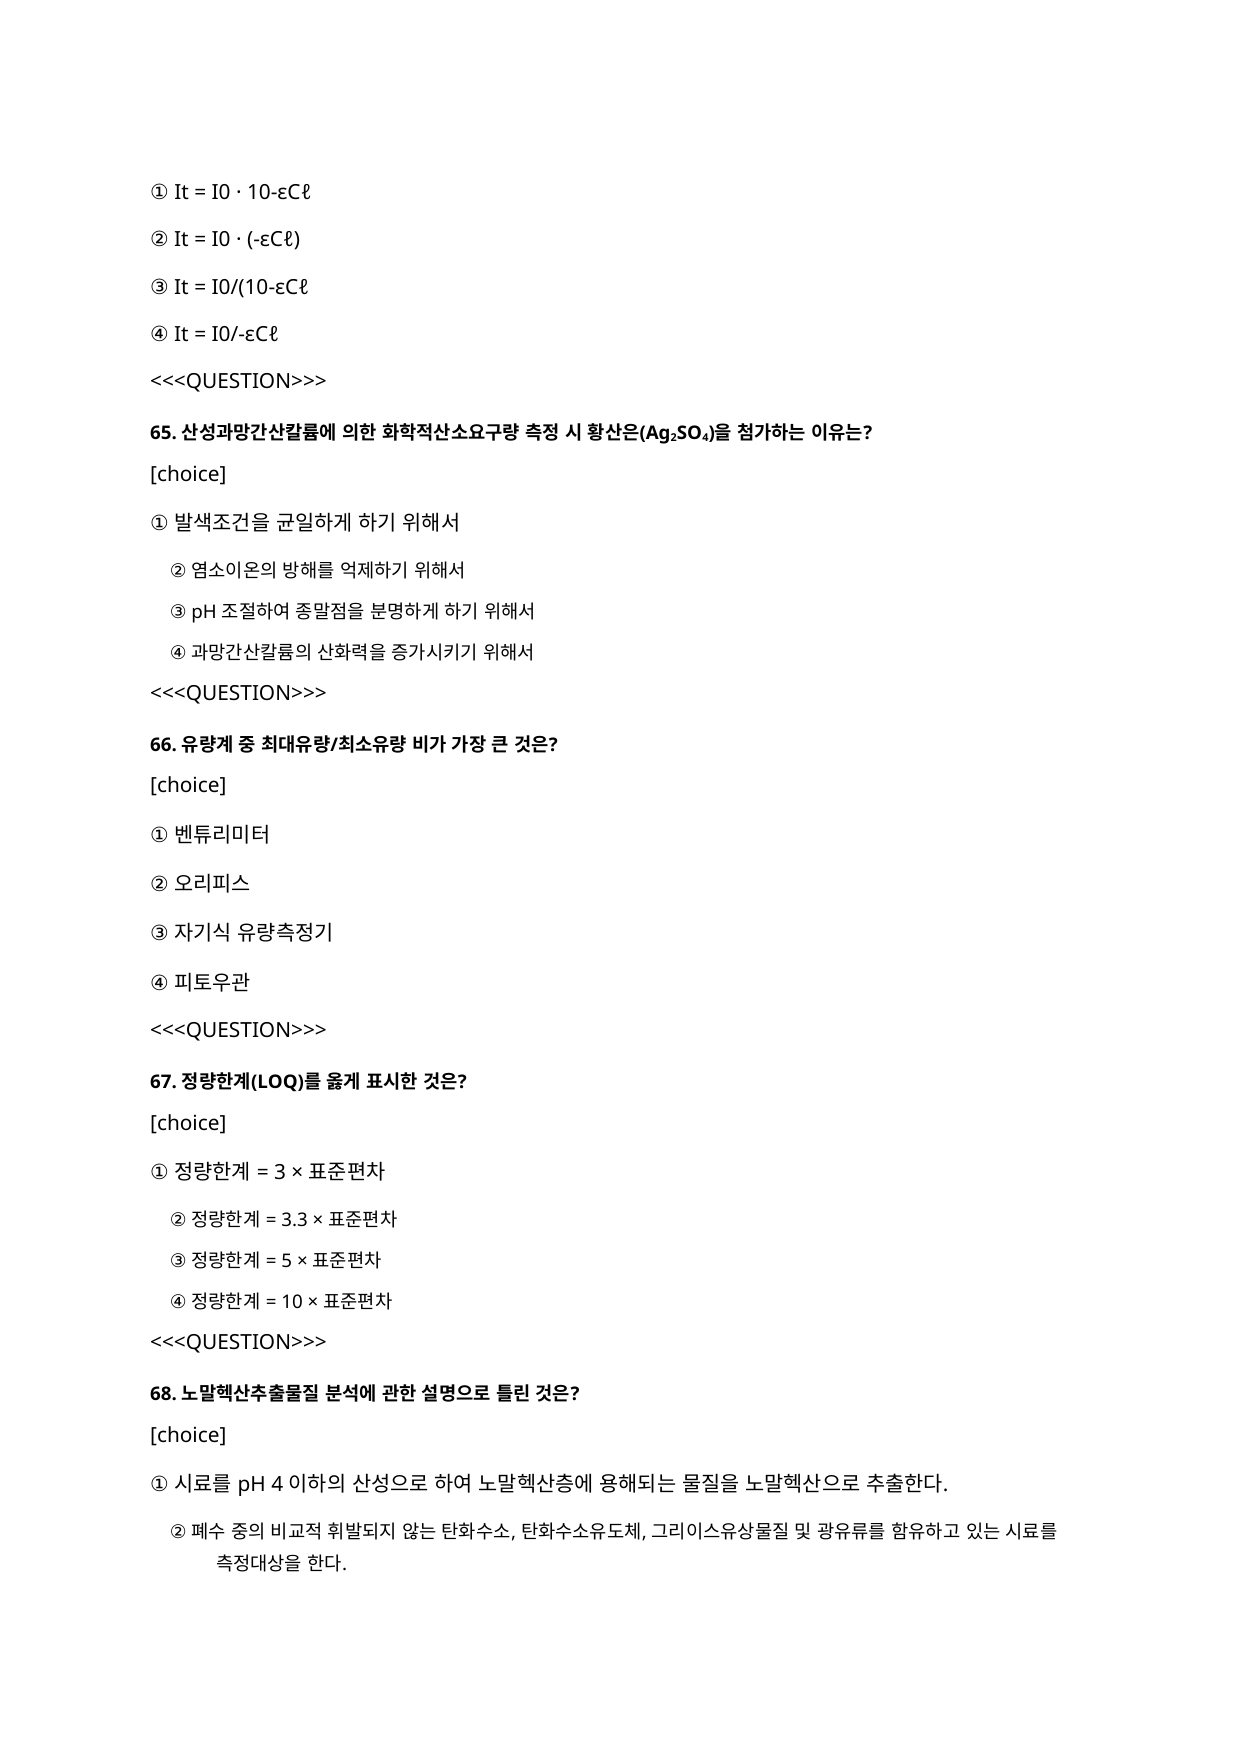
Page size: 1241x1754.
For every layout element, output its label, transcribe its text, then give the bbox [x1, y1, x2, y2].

text ② It = I0 · (-εCℓ) [150, 224, 1090, 253]
text [choice] [150, 1108, 1090, 1136]
text ① It = I0 · 10-εCℓ [150, 177, 1090, 206]
text 65. 산성과망간산칼륨에 의한 화학적산소요구량 측정 시 황산은(Ag2SO4)을 첨가하는 이유는? [150, 418, 1090, 445]
text <<<QUESTION>>> [150, 1015, 1090, 1044]
text ③ 자기식 유량측정기 [150, 917, 1090, 947]
text ③ 정량한계 = 5 × 표준편차 [150, 1245, 1090, 1273]
text ② 폐수 중의 비교적 휘발되지 않는 탄화수소, 탄화수소유도체, 그리이스유상물질 및 광유류를 함유하고 있는 시료를 측정대상을 한다. [150, 1516, 1090, 1576]
text ④ 피토우관 [150, 966, 1090, 996]
text ④ 정량한계 = 10 × 표준편차 [150, 1286, 1090, 1313]
text ① 시료를 pH 4 이하의 산성으로 하여 노말헥산층에 용해되는 물질을 노말헥산으로 추출한다. [150, 1467, 1090, 1497]
text ① 정량한계 = 3 × 표준편차 [150, 1155, 1090, 1185]
text ③ It = I0/(10-εCℓ [150, 272, 1090, 300]
text ② 염소이온의 방해를 억제하기 위해서 [150, 555, 1090, 583]
text ② 오리피스 [150, 867, 1090, 898]
text ② 정량한계 = 3.3 × 표준편차 [150, 1204, 1090, 1232]
text ① 벤튜리미터 [150, 818, 1090, 848]
text [choice] [150, 1420, 1090, 1448]
text 66. 유량계 중 최대유량/최소유량 비가 가장 큰 것은? [150, 730, 1090, 757]
text ① 발색조건을 균일하게 하기 위해서 [150, 506, 1090, 536]
text [choice] [150, 459, 1090, 487]
text ④ 과망간산칼륨의 산화력을 증가시키기 위해서 [150, 637, 1090, 664]
text 68. 노말헥산추출물질 분석에 관한 설명으로 틀린 것은? [150, 1379, 1090, 1406]
text <<<QUESTION>>> [150, 678, 1090, 707]
text <<<QUESTION>>> [150, 366, 1090, 395]
text [choice] [150, 771, 1090, 799]
text ④ It = I0/-εCℓ [150, 319, 1090, 347]
text 67. 정량한계(LOQ)를 옳게 표시한 것은? [150, 1067, 1090, 1094]
text ③ pH 조절하여 종말점을 분명하게 하기 위해서 [150, 596, 1090, 623]
text <<<QUESTION>>> [150, 1327, 1090, 1356]
